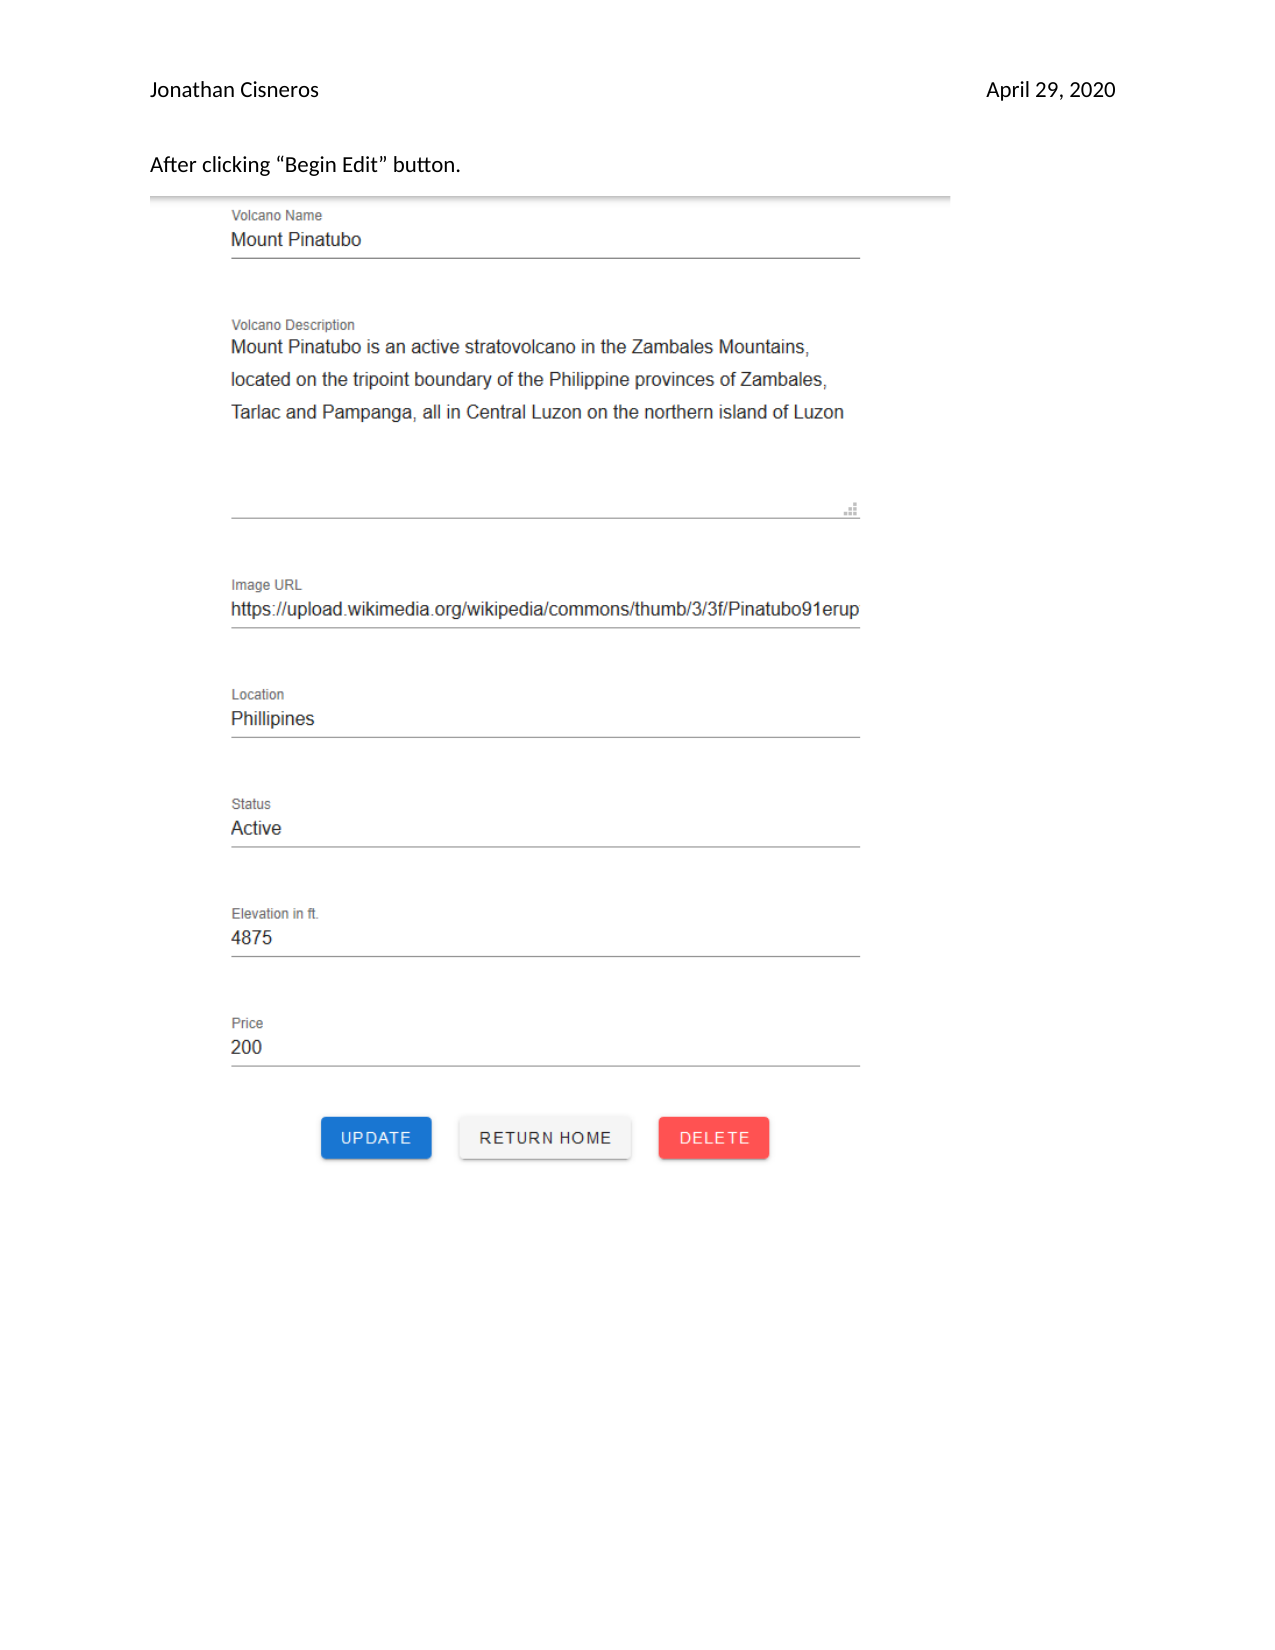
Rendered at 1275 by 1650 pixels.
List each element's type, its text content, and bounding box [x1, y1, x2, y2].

text After clicking “Begin Edit” button. [150, 150, 1125, 178]
picture [150, 196, 951, 1174]
